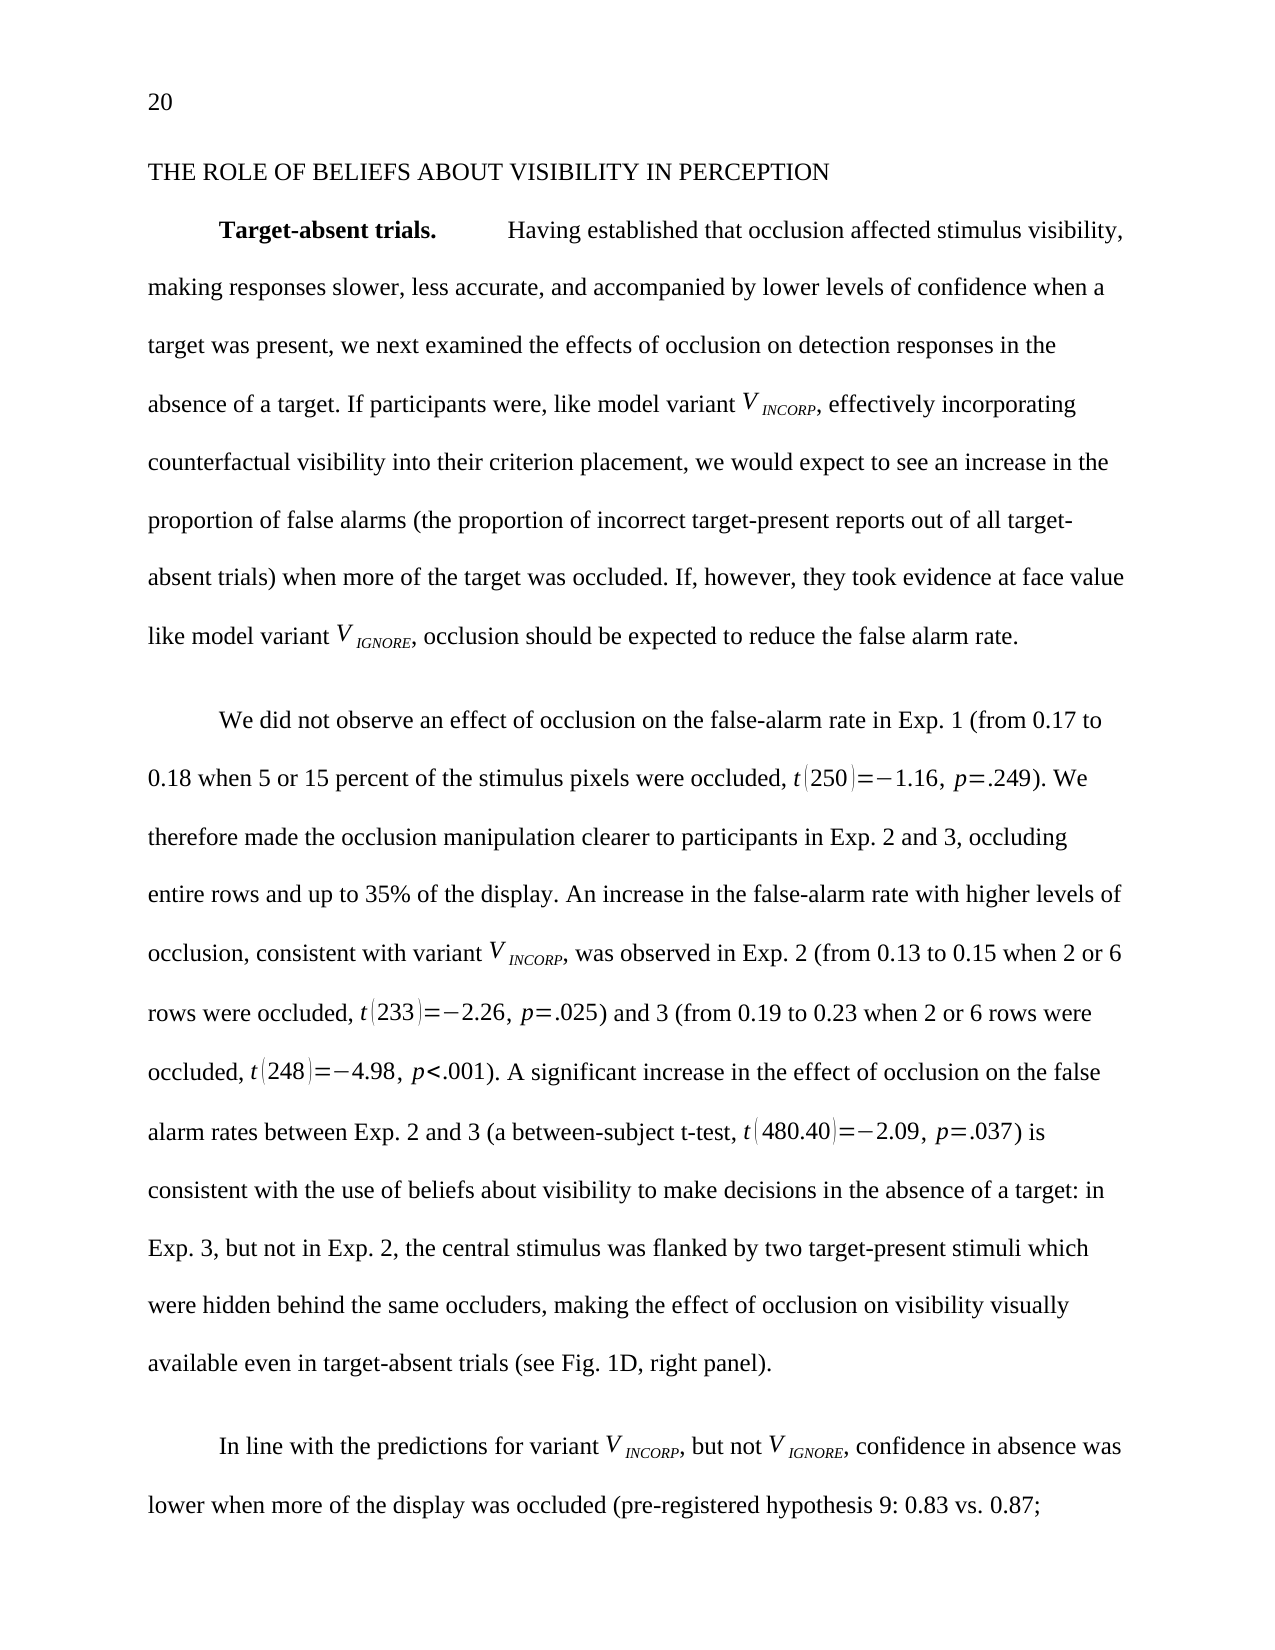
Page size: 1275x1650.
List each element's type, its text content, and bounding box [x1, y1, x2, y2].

text We did not observe an effect of occlusion on the false-alarm rate in Exp. 1 (from 0.17 to 0.18 when 5 or 15 percent of the stimulus pixels were occluded, , ). We therefore made the occlusion manipulation clearer to participants in Exp. 2 and 3, occluding entire rows and up to 35% of the display. An increase in the false-alarm rate with higher levels of occlusion, consistent with variant , was observed in Exp. 2 (from 0.13 to 0.15 when 2 or 6 rows were occluded, , ) and 3 (from 0.19 to 0.23 when 2 or 6 rows were occluded, , ). A significant increase in the effect of occlusion on the false alarm rates between Exp. 2 and 3 (a between-subject t-test, , ) is consistent with the use of beliefs about visibility to make decisions in the absence of a target: in Exp. 3, but not in Exp. 2, the central stimulus was flanked by two target-present stimuli which were hidden behind the same occluders, making the effect of occlusion on visibility visually available even in target-absent trials (see Fig. 1D, right panel). [148, 705, 1127, 1376]
text Having established that occlusion affected stimulus visibility, making responses slower, less accurate, and accompanied by lower levels of confidence when a target was present, we next examined the effects of occlusion on detection responses in the absence of a target. If participants were, like model variant , effectively incorporating counterfactual visibility into their criterion placement, we would expect to see an increase in the proportion of false alarms (the proportion of incorrect target-present reports out of all target-absent trials) when more of the target was occluded. If, however, they took evidence at face value like model variant , occlusion should be expected to reduce the false alarm rate. [148, 215, 1127, 651]
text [148, 1430, 1127, 1519]
subtitle Target-absent trials. [148, 215, 437, 244]
